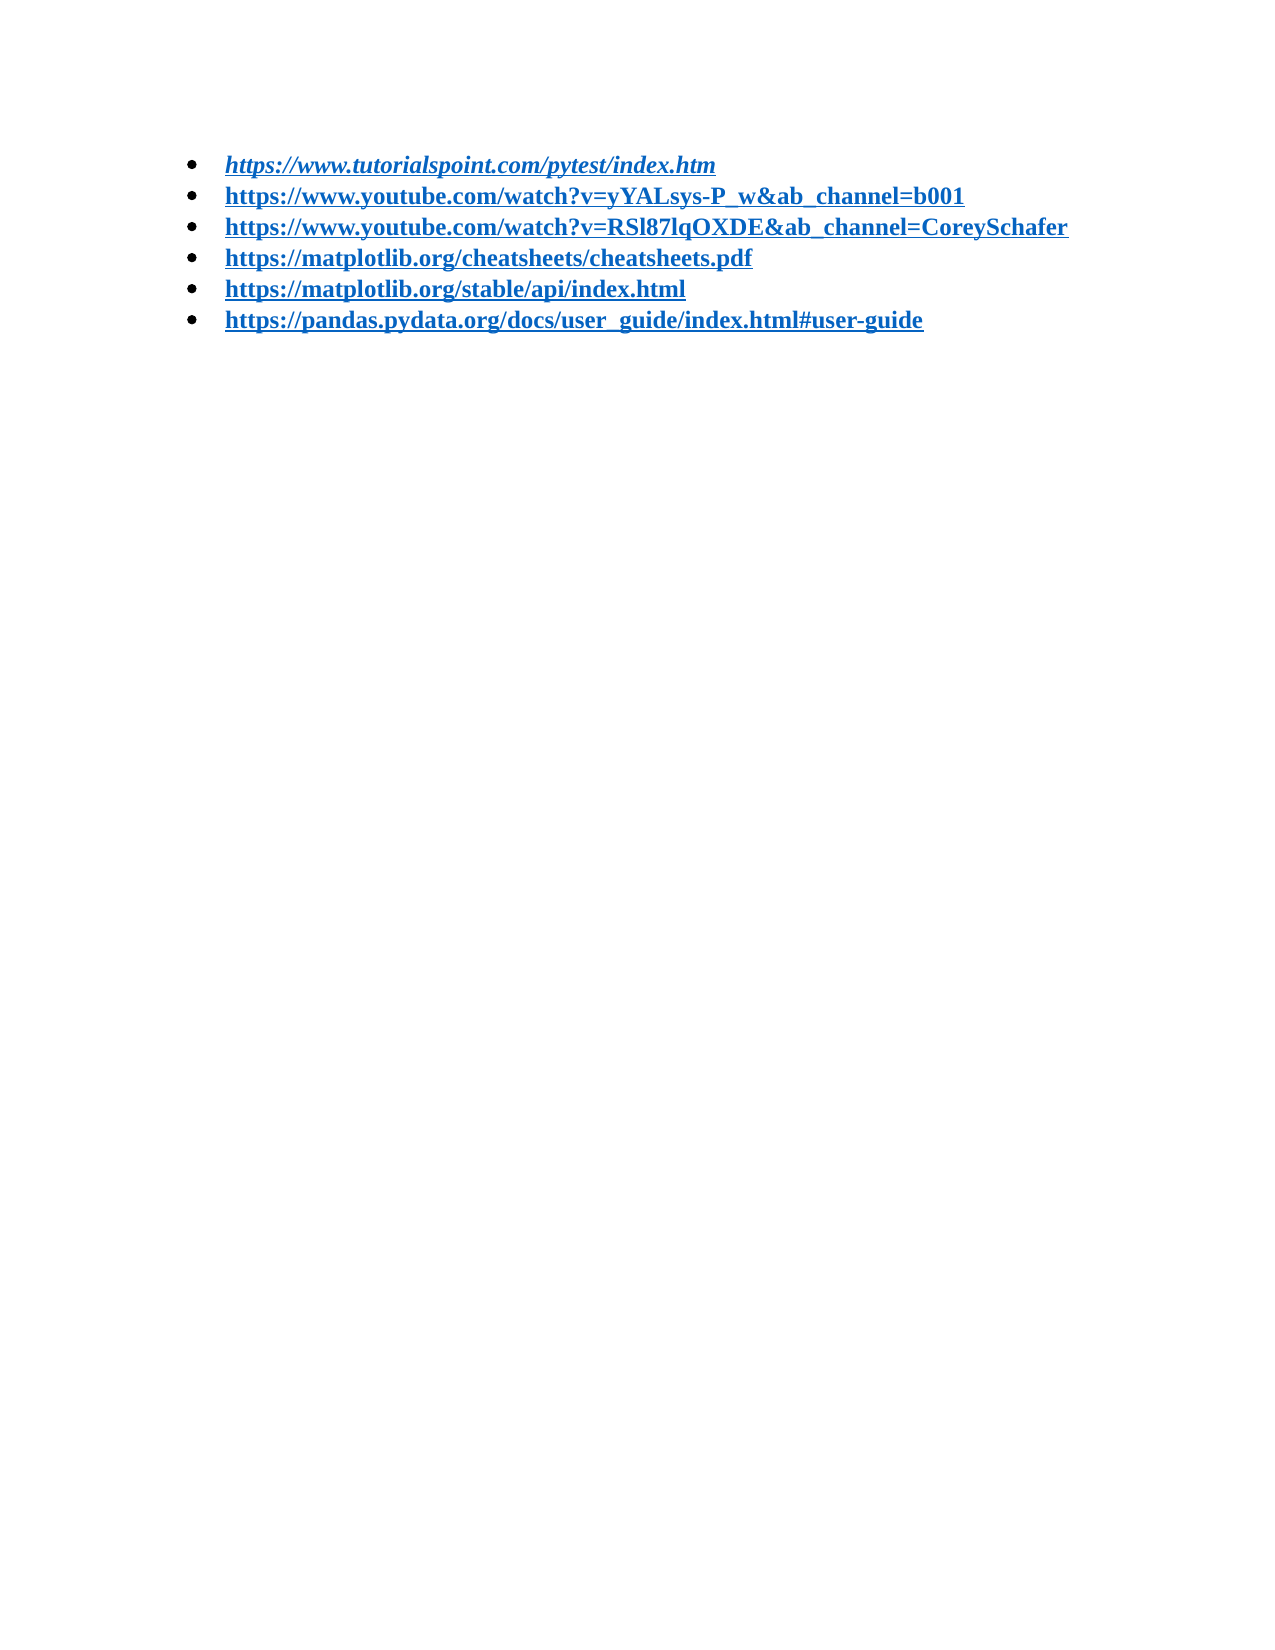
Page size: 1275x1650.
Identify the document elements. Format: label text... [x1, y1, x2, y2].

list https://pandas.pydata.org/docs/user_guide/index.html#user-guide [187, 305, 1125, 334]
list https://matplotlib.org/stable/api/index.html [187, 274, 1125, 303]
list https://www.youtube.com/watch?v=RSl87lqOXDE&ab_channel=CoreySchafer [187, 212, 1125, 241]
list https://matplotlib.org/cheatsheets/cheatsheets.pdf [187, 243, 1125, 272]
list https://www.youtube.com/watch?v=yYALsys-P_w&ab_channel=b001 [187, 181, 1125, 210]
list https://www.tutorialspoint.com/pytest/index.htm [187, 150, 1125, 179]
